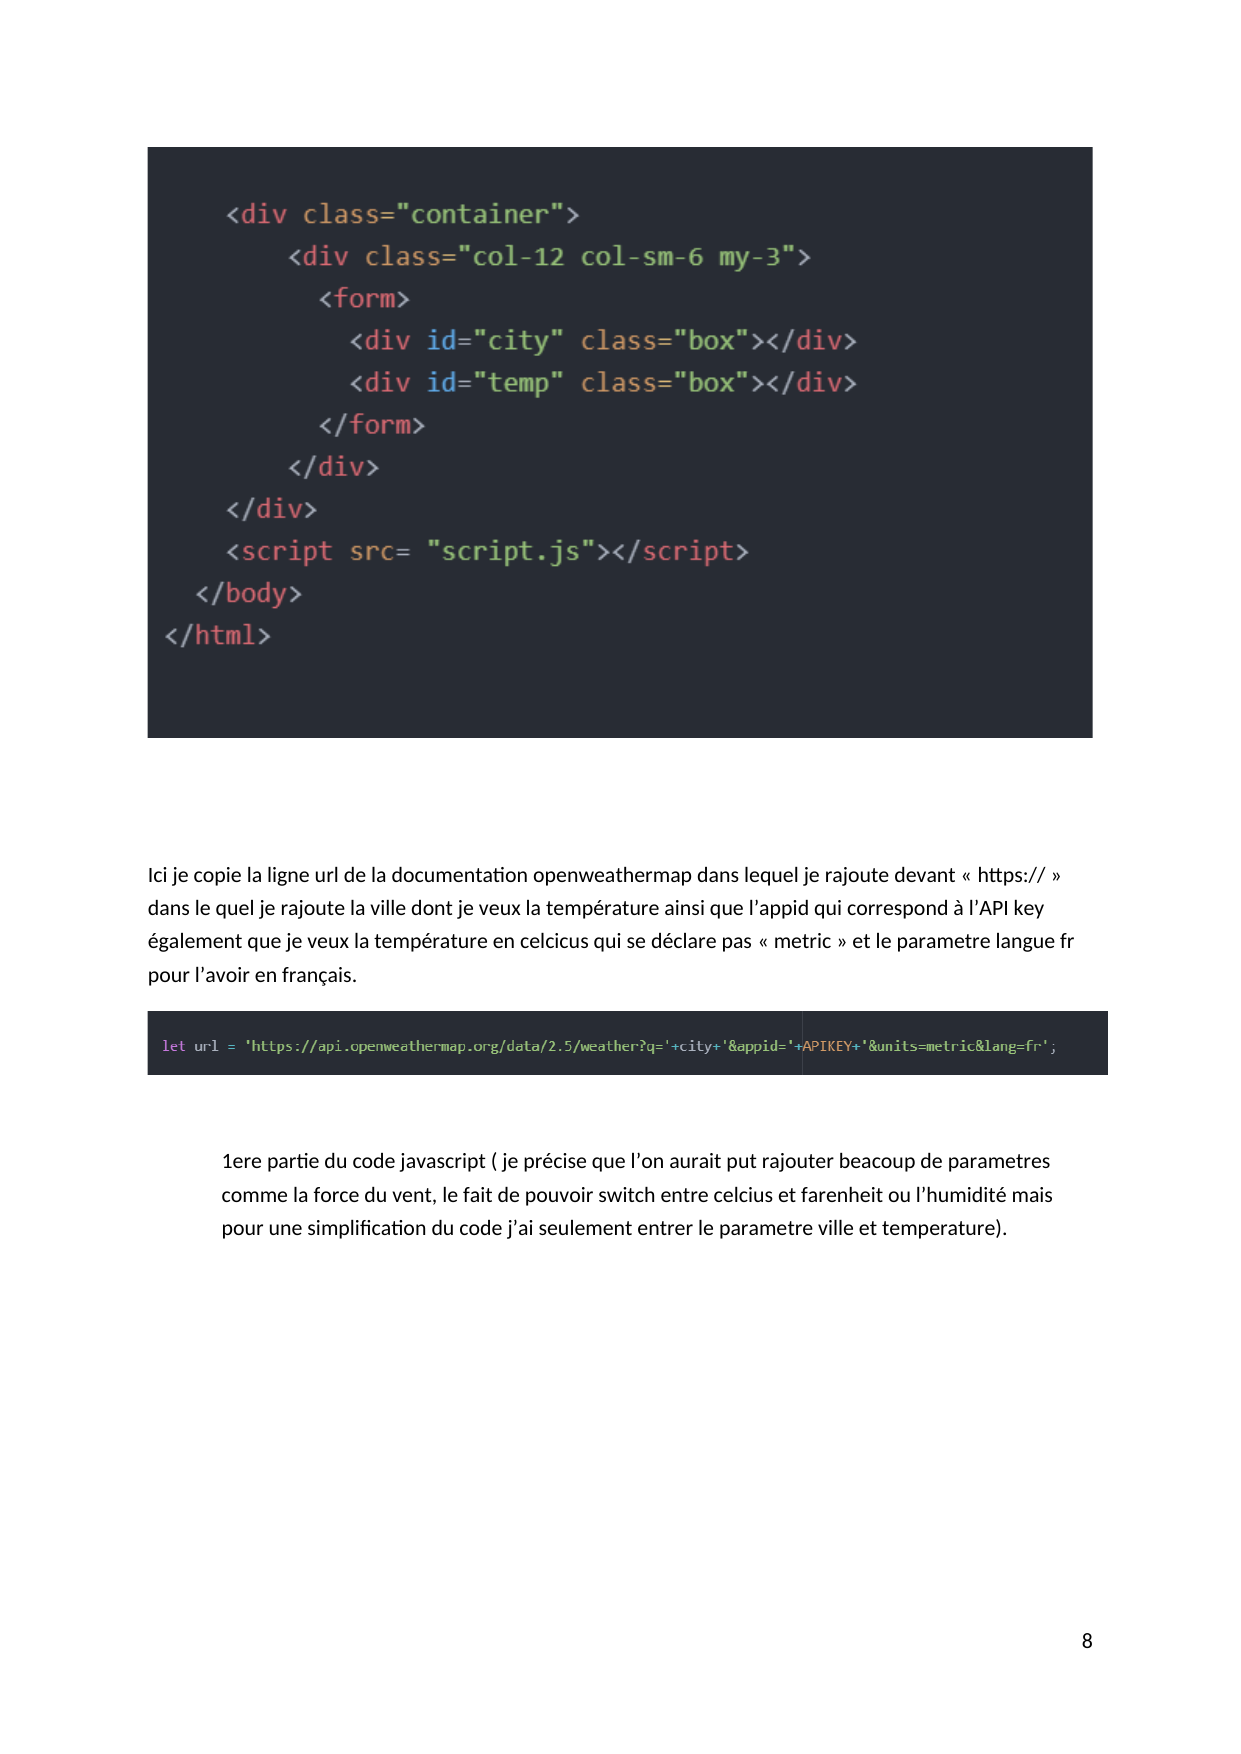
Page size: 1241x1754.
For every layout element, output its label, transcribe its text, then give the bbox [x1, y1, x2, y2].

text Ici je copie la ligne url de la documentation openweathermap dans lequel je rajoute devant « https:// » dans le quel je rajoute la ville dont je veux la température ainsi que l’appid qui correspond à l’API key également que je veux la température en celcicus qui se déclare pas « metric » et le parametre langue fr pour l’avoir en français. [148, 861, 1093, 988]
text 1ere partie du code javascript ( je précise que l’on aurait put rajouter beacoup de parametres comme la force du vent, le fait de pouvoir switch entre celcius et farenheit ou l’humidité mais pour une simplification du code j’ai seulement entrer le parametre ville et temperature). [221, 1147, 1093, 1241]
picture [147, 147, 1093, 738]
picture [147, 1011, 1108, 1075]
